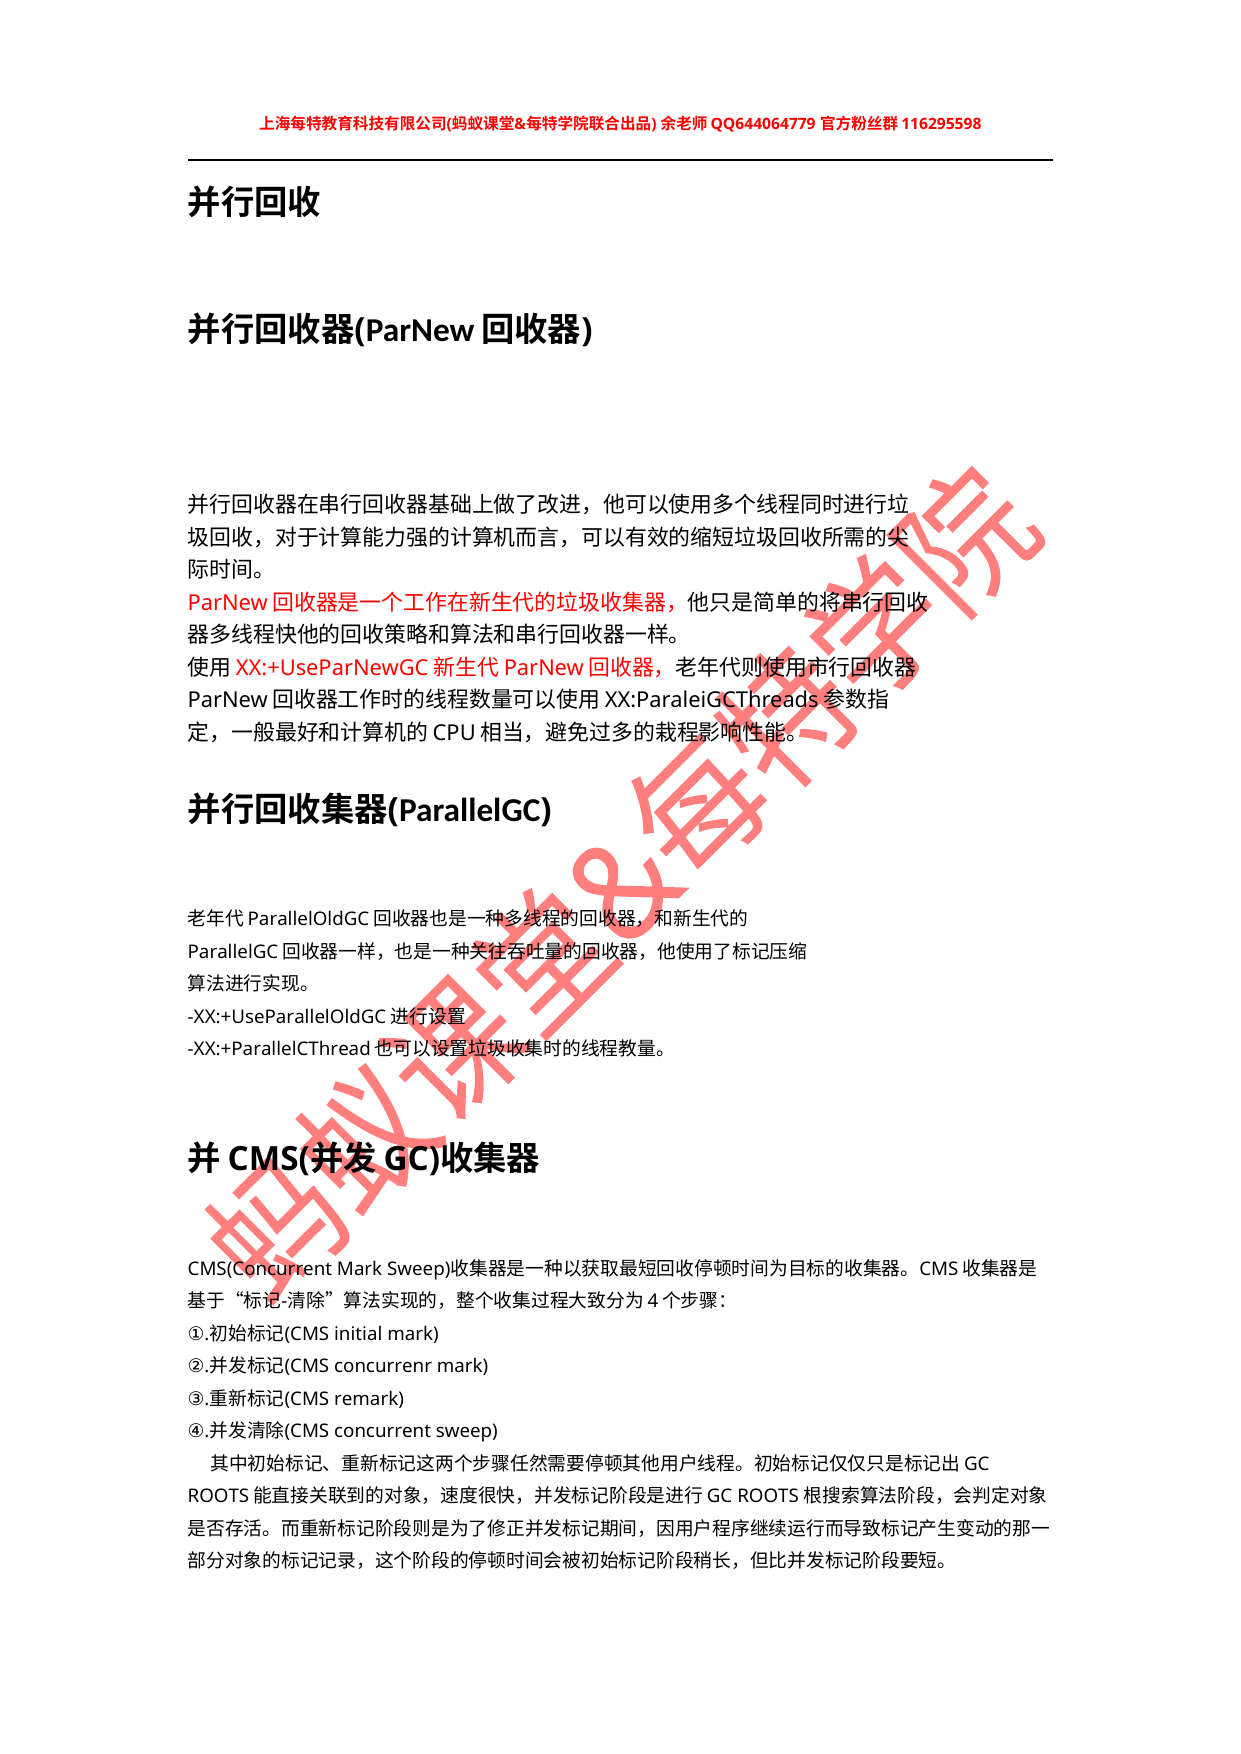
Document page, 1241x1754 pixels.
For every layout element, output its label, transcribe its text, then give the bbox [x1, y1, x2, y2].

text 其中初始标记、重新标记这两个步骤任然需要停顿其他用户线程。初始标记仅仅只是标记出GC ROOTS能直接关联到的对象，速度很快，并发标记阶段是进行GC ROOTS 根搜索算法阶段，会判定对象是否存活。而重新标记阶段则是为了修正并发标记期间，因用户程序继续运行而导致标记产生变动的那一部分对象的标记记录，这个阶段的停顿时间会被初始标记阶段稍长，但比并发标记阶段要短。 [187, 1446, 1053, 1576]
subtitle 并行回收器(ParNew回收器) [187, 294, 1053, 359]
text ①.初始标记(CMS initial mark) [187, 1316, 1053, 1348]
subtitle 并CMS(并发GC)收集器 [187, 1123, 1053, 1188]
text ④.并发清除(CMS concurrent sweep) [187, 1413, 1053, 1446]
subtitle 并行回收集器(ParallelGC) [187, 774, 1053, 839]
text 并行回收器在串行回收器基础上做了改进，他可以使用多个线程同时进行垃 圾回收，对于计算能力强的计算机而言，可以有效的缩短垃圾回收所需的尖 际时间。 ParNew回收器是一个工作在新生代的垃圾收集器，他只是简单的将串行回收 器多线程快他的回收策略和算法和串行回收器一样。 使用XX:+UseParNewGC 新生代ParNew回收器，老年代则使用市行回收器 ParNew回收器工作时的线程数量可以使用XX:ParaleiGCThreads参数指 定，一般最好和计算机的CPU相当，避免过多的栽程影响性能。 [187, 422, 1053, 747]
subtitle 并行回收 [187, 167, 1053, 232]
text 老年代ParallelOldGC回收器也是一种多线程的回收器，和新生代的 ParallelGC回收器一样，也是一种关往吞吐量的回收器，他使用了标记压缩 算法进行实现。 -XX:+UseParallelOldGC 进行设置 -XX:+ParallelCThread也可以设置垃圾收集时的线程教量。 [187, 901, 1053, 1064]
text ③.重新标记(CMS remark) [187, 1381, 1053, 1413]
text ②.并发标记(CMS concurrenr mark) [187, 1348, 1053, 1381]
text CMS(Concurrent Mark Sweep)收集器是一种以获取最短回收停顿时间为目标的收集器。CMS收集器是基于“标记-清除”算法实现的，整个收集过程大致分为4个步骤： [187, 1251, 1053, 1316]
